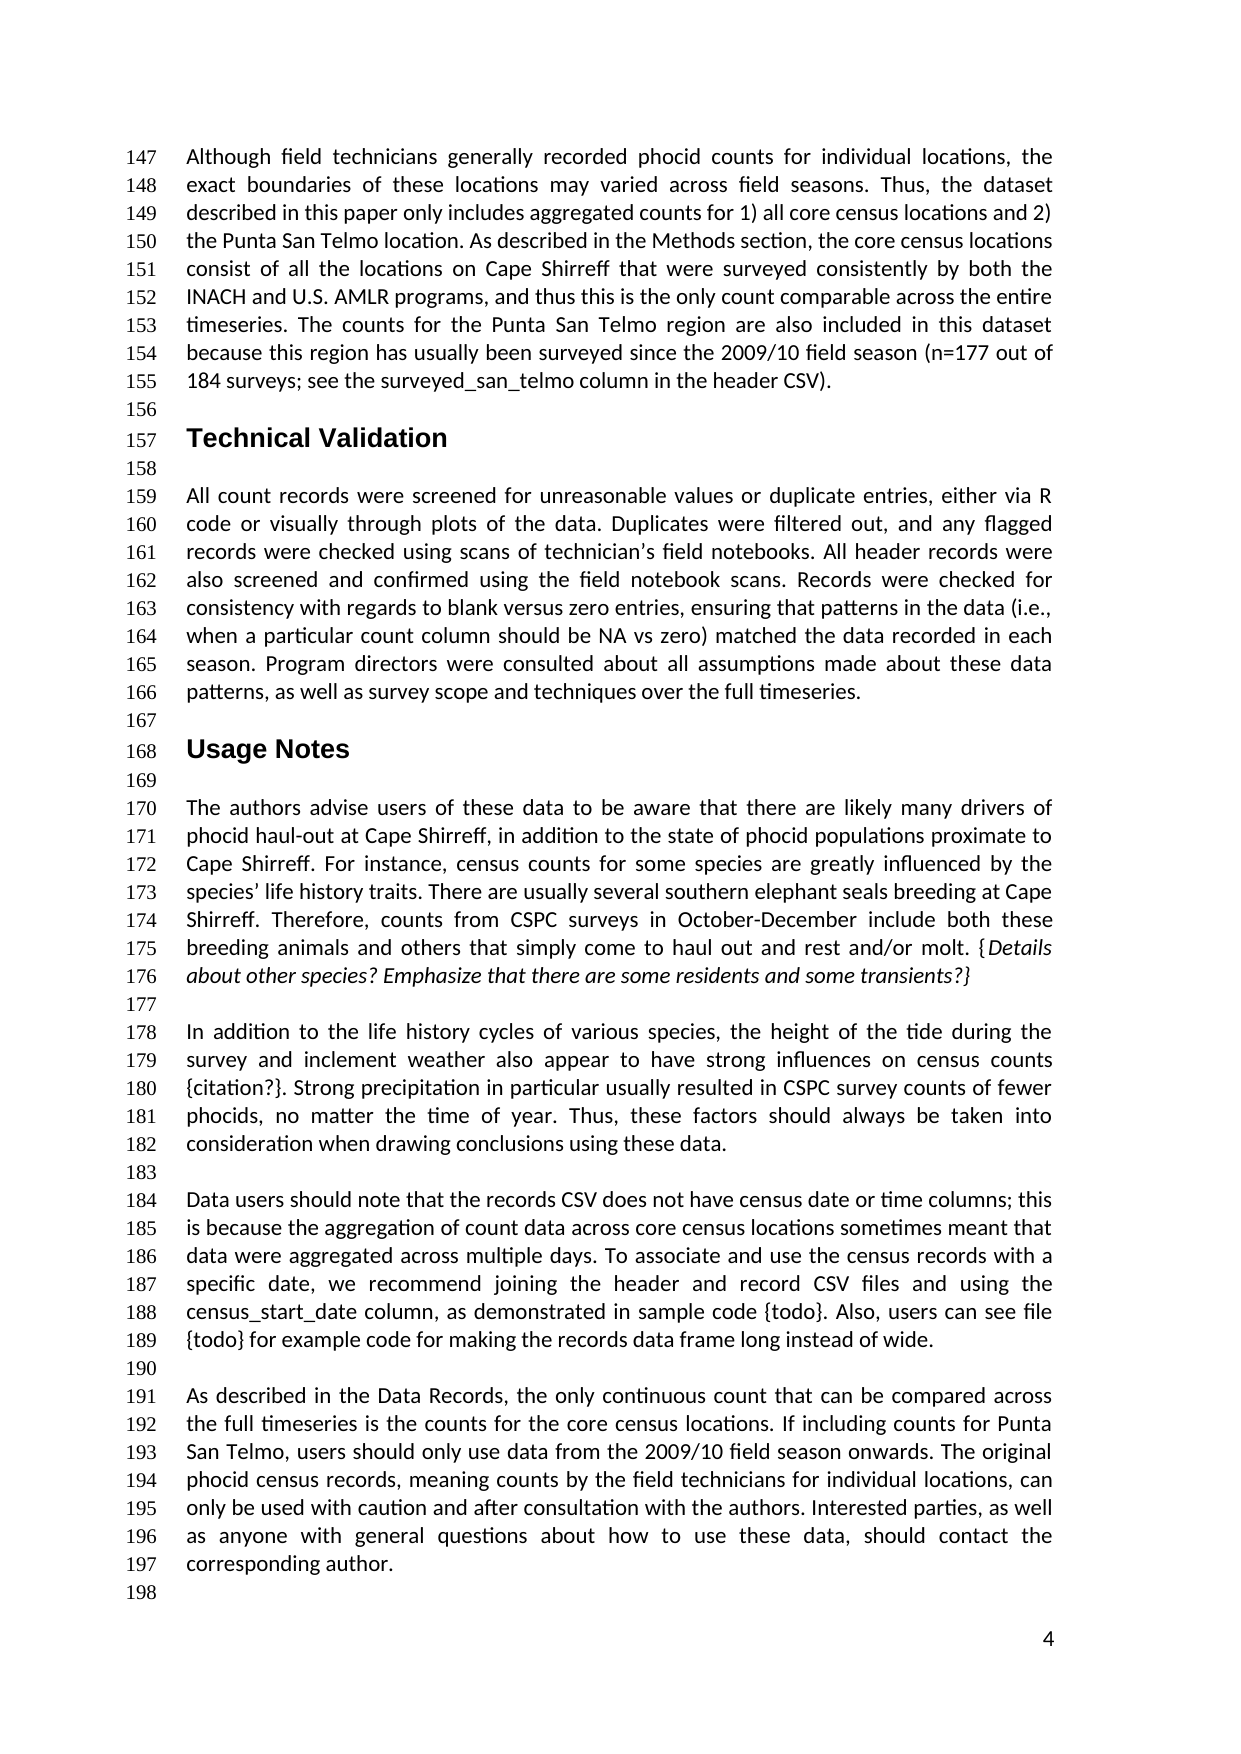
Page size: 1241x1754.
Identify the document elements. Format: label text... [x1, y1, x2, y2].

text All count records were screened for unreasonable values or duplicate entries, either via R code or visually through plots of the data. Duplicates were filtered out, and any flagged records were checked using scans of technician’s field notebooks. All header records were also screened and confirmed using the field notebook scans. Records were checked for consistency with regards to blank versus zero entries, ensuring that patterns in the data (i.e., when a particular count column should be NA vs zero) matched the data recorded in each season. Program directors were consulted about all assumptions made about these data patterns, as well as survey scope and techniques over the full timeseries. [186, 481, 1054, 705]
text As described in the Data Records, the only continuous count that can be compared across the full timeseries is the counts for the core census locations. If including counts for Punta San Telmo, users should only use data from the 2009/10 field season onwards. The original phocid census records, meaning counts by the field technicians for individual locations, can only be used with caution and after consultation with the authors. Interested parties, as well as anyone with general questions about how to use these data, should contact the corresponding author. [186, 1381, 1054, 1577]
text Data users should note that the records CSV does not have census date or time columns; this is because the aggregation of count data across core census locations sometimes meant that data were aggregated across multiple days. To associate and use the census records with a specific date, we recommend joining the header and record CSV files and using the census_start_date column, as demonstrated in sample code {todo}. Also, users can see file {todo} for example code for making the records data frame long instead of wide. [186, 1185, 1054, 1353]
subtitle Usage Notes [186, 733, 1054, 765]
subtitle Technical Validation [186, 422, 1054, 453]
text Although field technicians generally recorded phocid counts for individual locations, the exact boundaries of these locations may varied across field seasons. Thus, the dataset described in this paper only includes aggregated counts for 1) all core census locations and 2) the Punta San Telmo location. As described in the Methods section, the core census locations consist of all the locations on Cape Shirreff that were surveyed consistently by both the INACH and U.S. AMLR programs, and thus this is the only count comparable across the entire timeseries. The counts for the Punta San Telmo region are also included in this dataset because this region has usually been surveyed since the 2009/10 field season (n=177 out of 184 surveys; see the surveyed_san_telmo column in the header CSV). [186, 142, 1054, 394]
text In addition to the life history cycles of various species, the height of the tide during the survey and inclement weather also appear to have strong influences on census counts {citation?}. Strong precipitation in particular usually resulted in CSPC survey counts of fewer phocids, no matter the time of year. Thus, these factors should always be taken into consideration when drawing conclusions using these data. [186, 1017, 1054, 1157]
text The authors advise users of these data to be aware that there are likely many drivers of phocid haul-out at Cape Shirreff, in addition to the state of phocid populations proximate to Cape Shirreff. For instance, census counts for some species are greatly influenced by the species’ life history traits. There are usually several southern elephant seals breeding at Cape Shirreff. Therefore, counts from CSPC surveys in October-December include both these breeding animals and others that simply come to haul out and rest and/or molt. {Details about other species? Emphasize that there are some residents and some transients?} [186, 793, 1054, 989]
